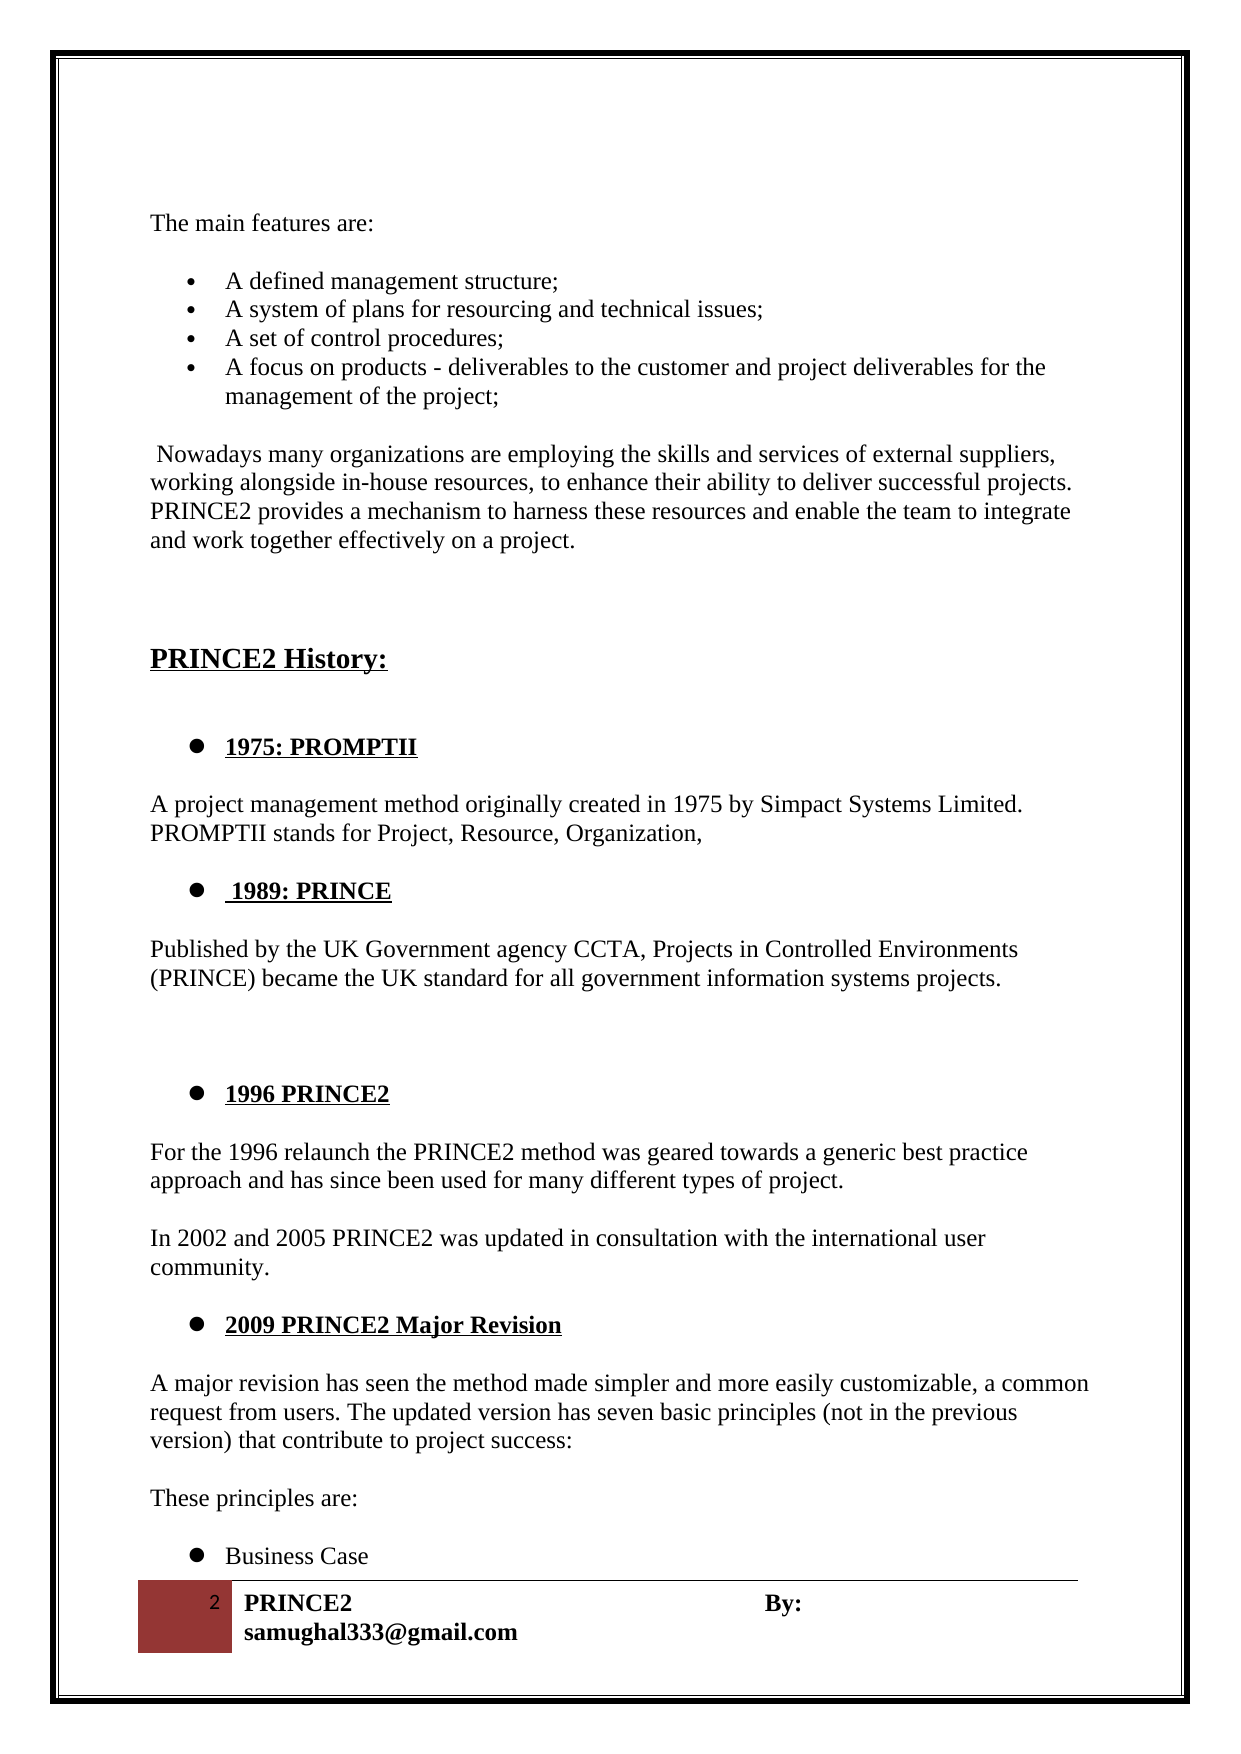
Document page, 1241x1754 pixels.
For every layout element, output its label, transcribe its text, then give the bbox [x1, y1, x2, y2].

list A focus on products - deliverables to the customer and project deliverables for the management of the project; [187, 352, 1090, 409]
text The main features are: [150, 208, 1090, 237]
title In 2002 and 2005 PRINCE2 was updated in consultation with the international user community. [150, 1223, 1090, 1281]
title A project management method originally created in 1975 by Simpact Systems Limited. PROMPTII stands for Project, Resource, Organization, [150, 789, 1090, 847]
list A defined management structure; [187, 266, 1090, 294]
text Nowadays many organizations are employing the skills and services of external suppliers, working alongside in-house resources, to enhance their ability to deliver successful projects. PRINCE2 provides a mechanism to harness these resources and enable the team to integrate and work together effectively on a project. [150, 439, 1090, 554]
title Published by the UK Government agency CCTA, Projects in Controlled Environments (PRINCE) became the UK standard for all government information systems projects. [150, 934, 1090, 992]
title 1989: PRINCE [187, 876, 1090, 905]
title These principles are: [150, 1483, 1090, 1512]
title Business Case [187, 1541, 1090, 1570]
list A system of plans for resourcing and technical issues; [187, 294, 1090, 323]
title 2009 PRINCE2 Major Revision [187, 1310, 1090, 1339]
title 1996 PRINCE2 [187, 1079, 1090, 1107]
title 1975: PROMPTII [187, 732, 1090, 760]
text PRINCE2 History: [150, 641, 1090, 702]
title For the 1996 relaunch the PRINCE2 method was geared towards a generic best practice approach and has since been used for many different types of project. [150, 1137, 1090, 1194]
list A set of control procedures; [187, 323, 1090, 352]
title A major revision has seen the method made simpler and more easily customizable, a common request from users. The updated version has seven basic principles (not in the previous version) that contribute to project success: [150, 1368, 1090, 1454]
